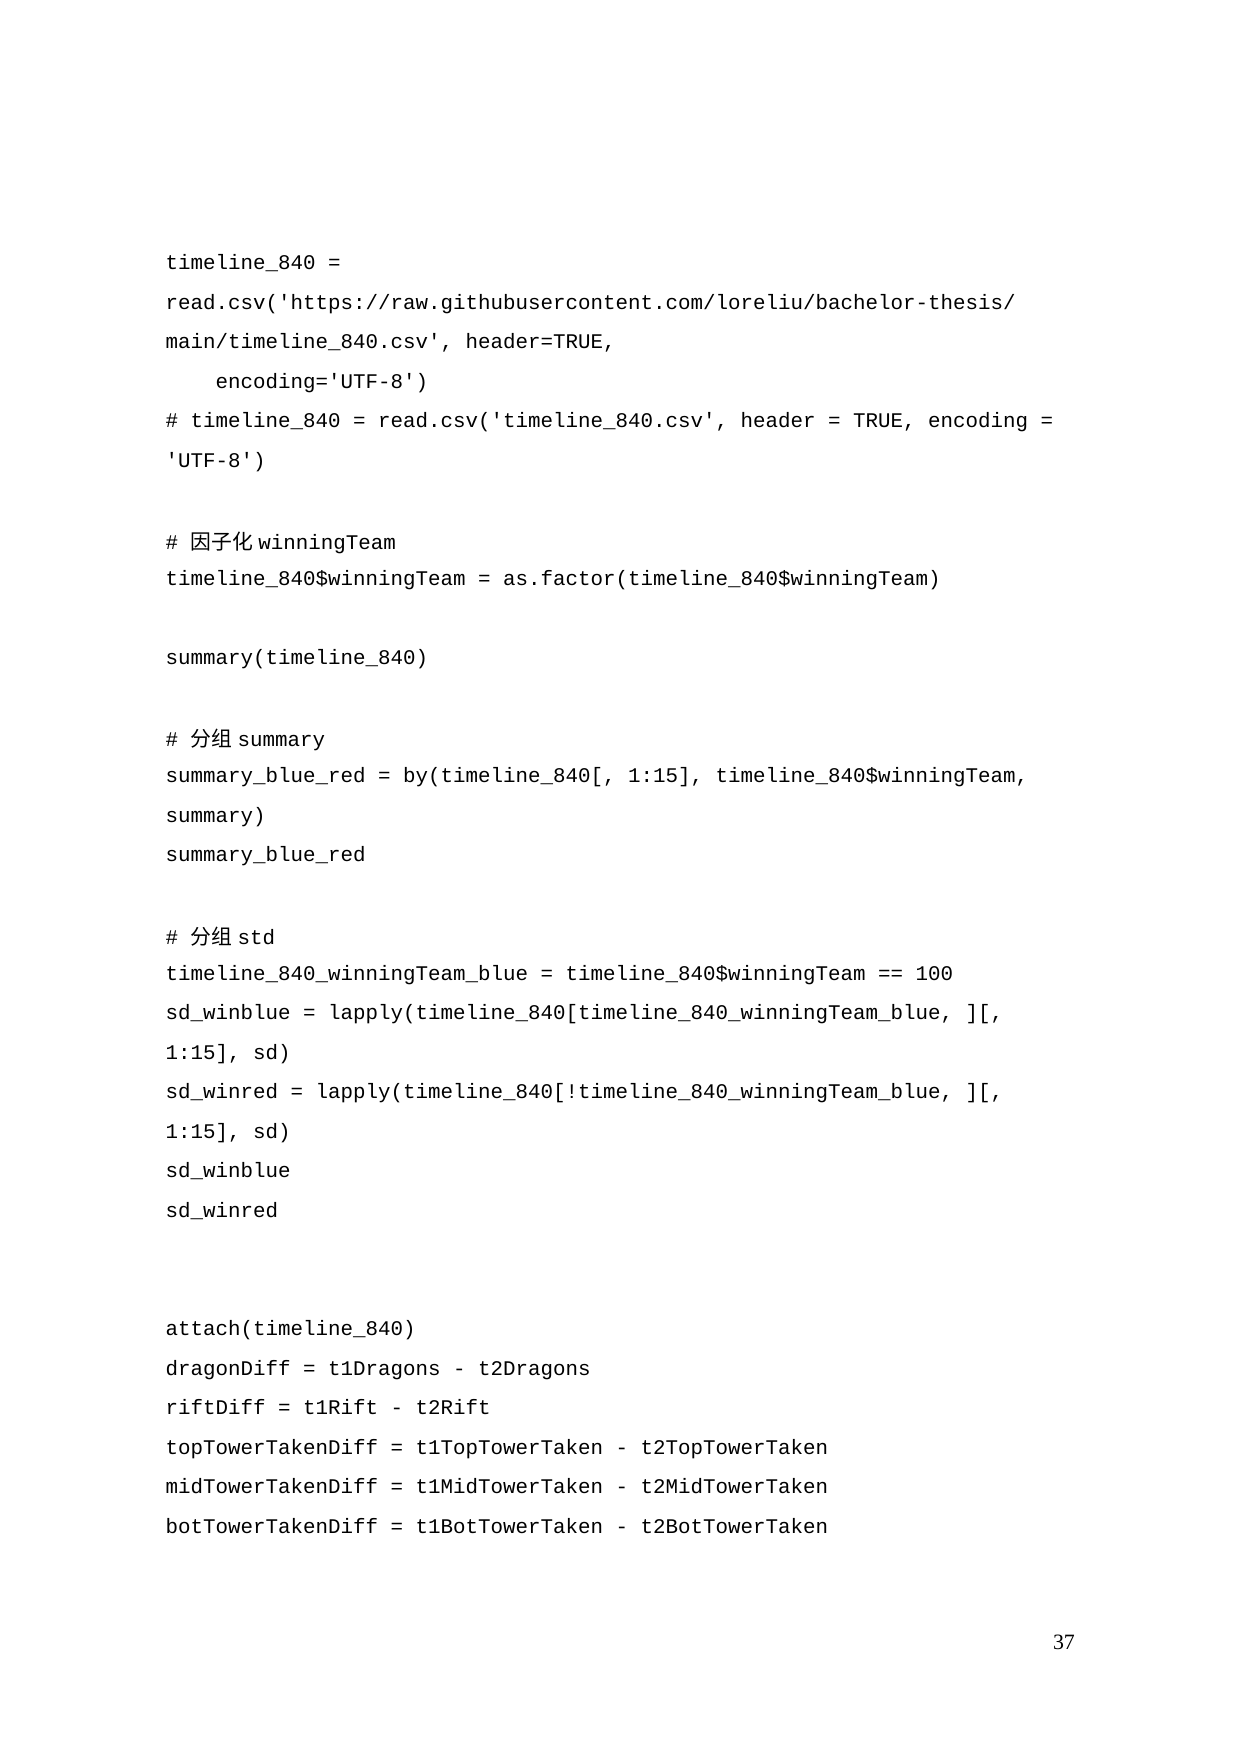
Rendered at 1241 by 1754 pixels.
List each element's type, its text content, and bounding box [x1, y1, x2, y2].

text summary_blue_red [165, 837, 1075, 876]
text attach(timeline_840) [165, 1310, 1075, 1350]
text timeline_840 = read.csv('https://raw.githubusercontent.com/loreliu/bachelor-thesis/main/timeline_840.csv', header=TRUE, [165, 244, 1075, 363]
text sd_winred = lapply(timeline_840[!timeline_840_winningTeam_blue, ][, 1:15], sd) [165, 1073, 1075, 1152]
text topTowerTakenDiff = t1TopTowerTaken - t2TopTowerTaken [165, 1429, 1075, 1468]
text sd_winblue = lapply(timeline_840[timeline_840_winningTeam_blue, ][, 1:15], sd) [165, 994, 1075, 1073]
text timeline_840$winningTeam = as.factor(timeline_840$winningTeam) [165, 560, 1075, 600]
text summary_blue_red = by(timeline_840[, 1:15], timeline_840$winningTeam, summary) [165, 758, 1075, 837]
text # 分组 std [165, 916, 1075, 955]
text botTowerTakenDiff = t1BotTowerTaken - t2BotTowerTaken [165, 1508, 1075, 1547]
text riftDiff = t1Rift - t2Rift [165, 1389, 1075, 1429]
text # timeline_840 = read.csv('timeline_840.csv', header = TRUE, encoding = 'UTF-8') [165, 402, 1075, 481]
text dragonDiff = t1Dragons - t2Dragons [165, 1350, 1075, 1389]
text sd_winred [165, 1192, 1075, 1231]
text sd_winblue [165, 1152, 1075, 1192]
text midTowerTakenDiff = t1MidTowerTaken - t2MidTowerTaken [165, 1468, 1075, 1508]
text summary(timeline_840) [165, 639, 1075, 679]
text encoding='UTF-8') [165, 363, 1075, 402]
text # 分组 summary [165, 718, 1075, 758]
text # 因子化 winningTeam [165, 521, 1075, 560]
text timeline_840_winningTeam_blue = timeline_840$winningTeam == 100 [165, 955, 1075, 994]
